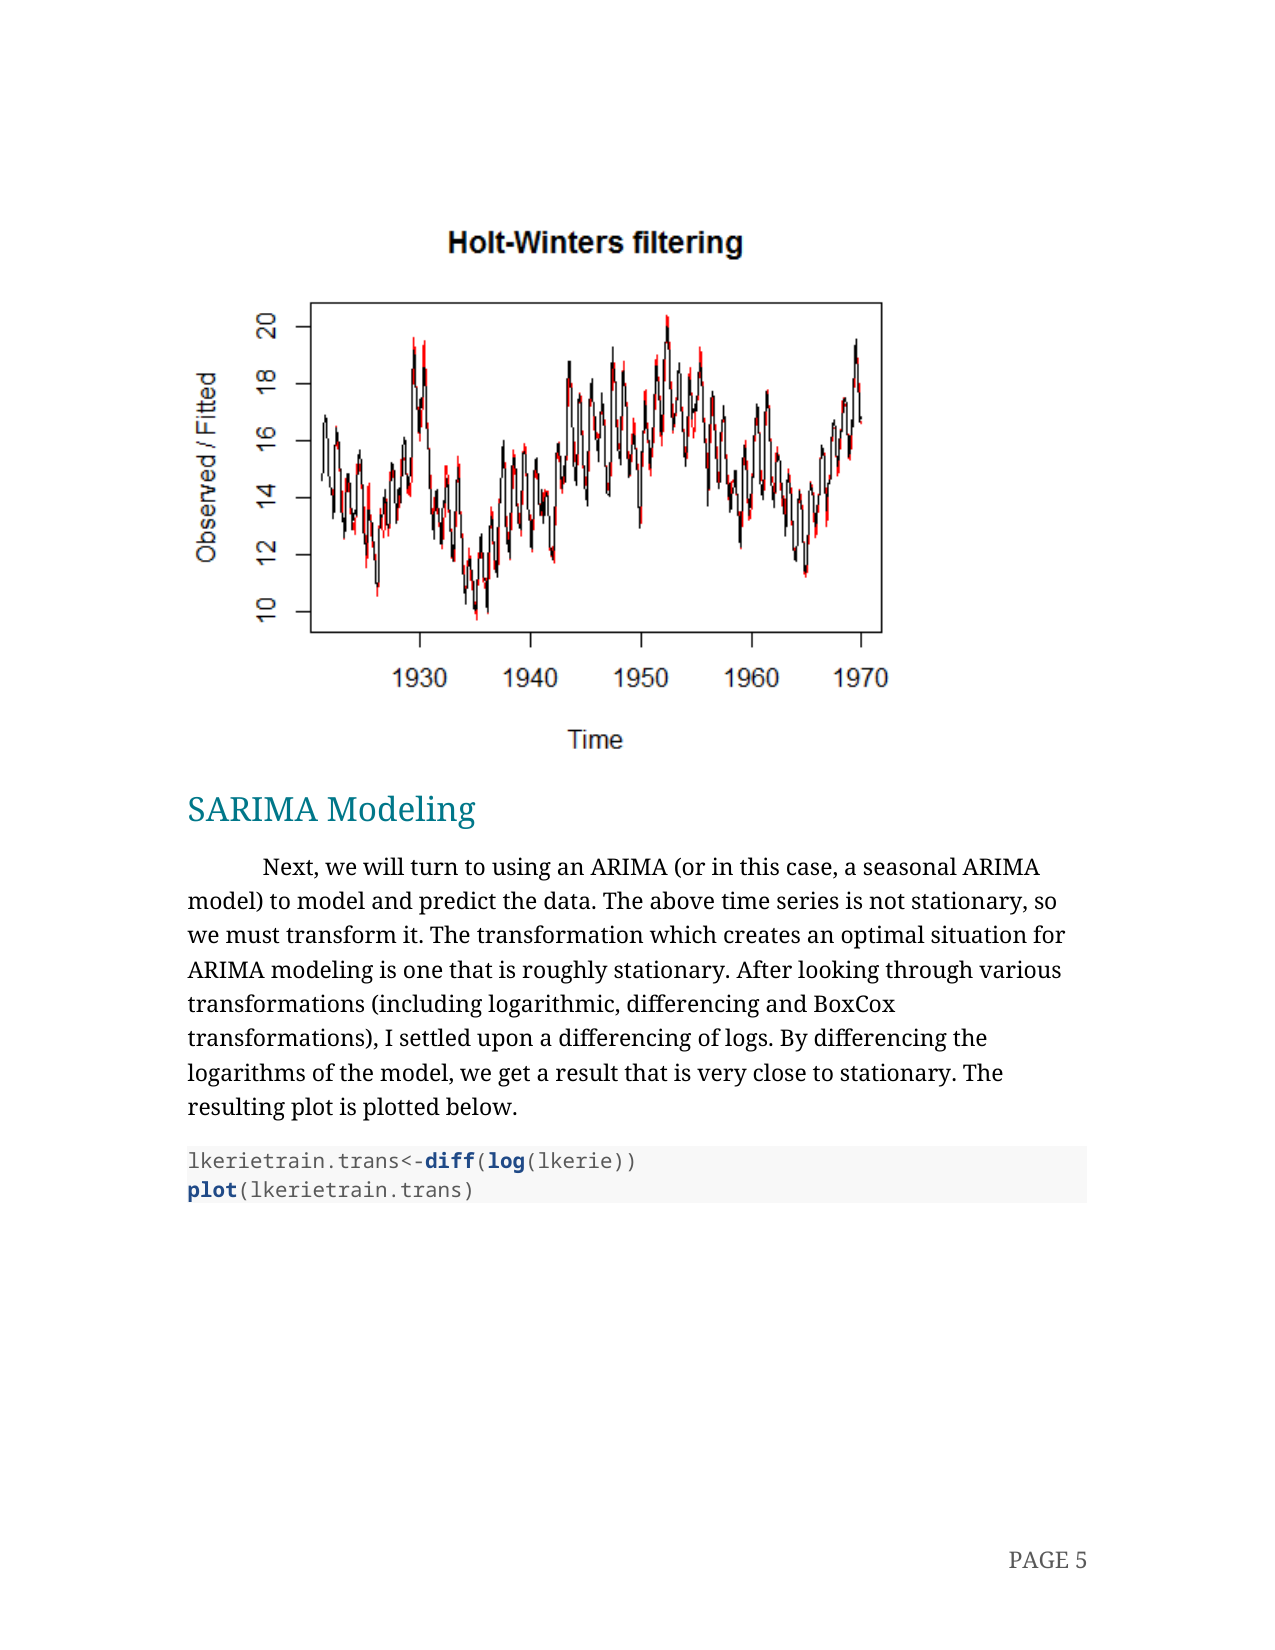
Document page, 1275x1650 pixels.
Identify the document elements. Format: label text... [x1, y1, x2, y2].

text lkerietrain.trans<-diff(log(lkerie)) plot(lkerietrain.trans) [475, 1146, 1087, 1203]
picture [187, 180, 946, 787]
text Next, we will turn to using an ARIMA (or in this case, a seasonal ARIMA model) to model and predict the data. The above time series is not stationary, so we must transform it. The transformation which creates an optimal situation for ARIMA modeling is one that is roughly stationary. After looking through various transformations (including logarithmic, differencing and BoxCox transformations), I settled upon a differencing of logs. By differencing the logarithms of the model, we get a result that is very close to stationary. The resulting plot is plotted below. [187, 850, 1087, 1122]
